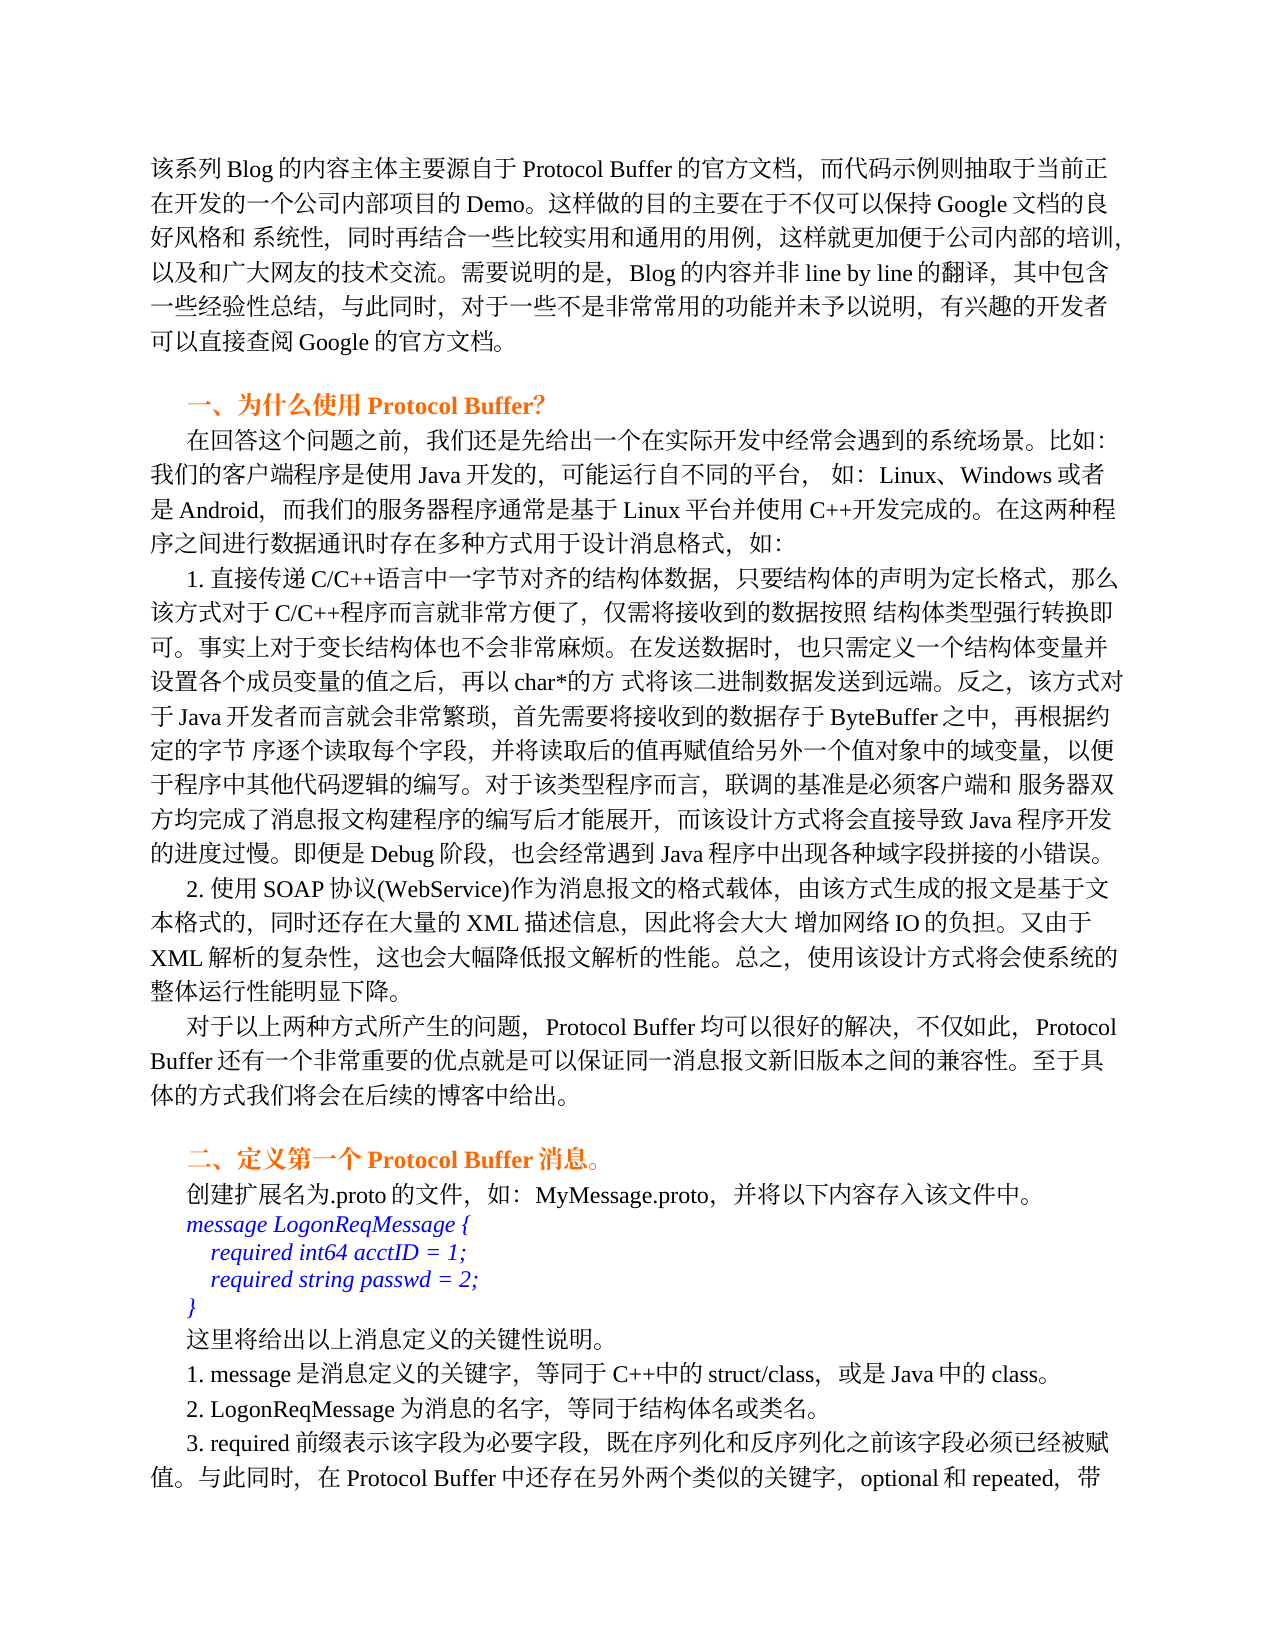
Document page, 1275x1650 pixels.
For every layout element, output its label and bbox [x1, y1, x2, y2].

text [150, 150, 1125, 1493]
